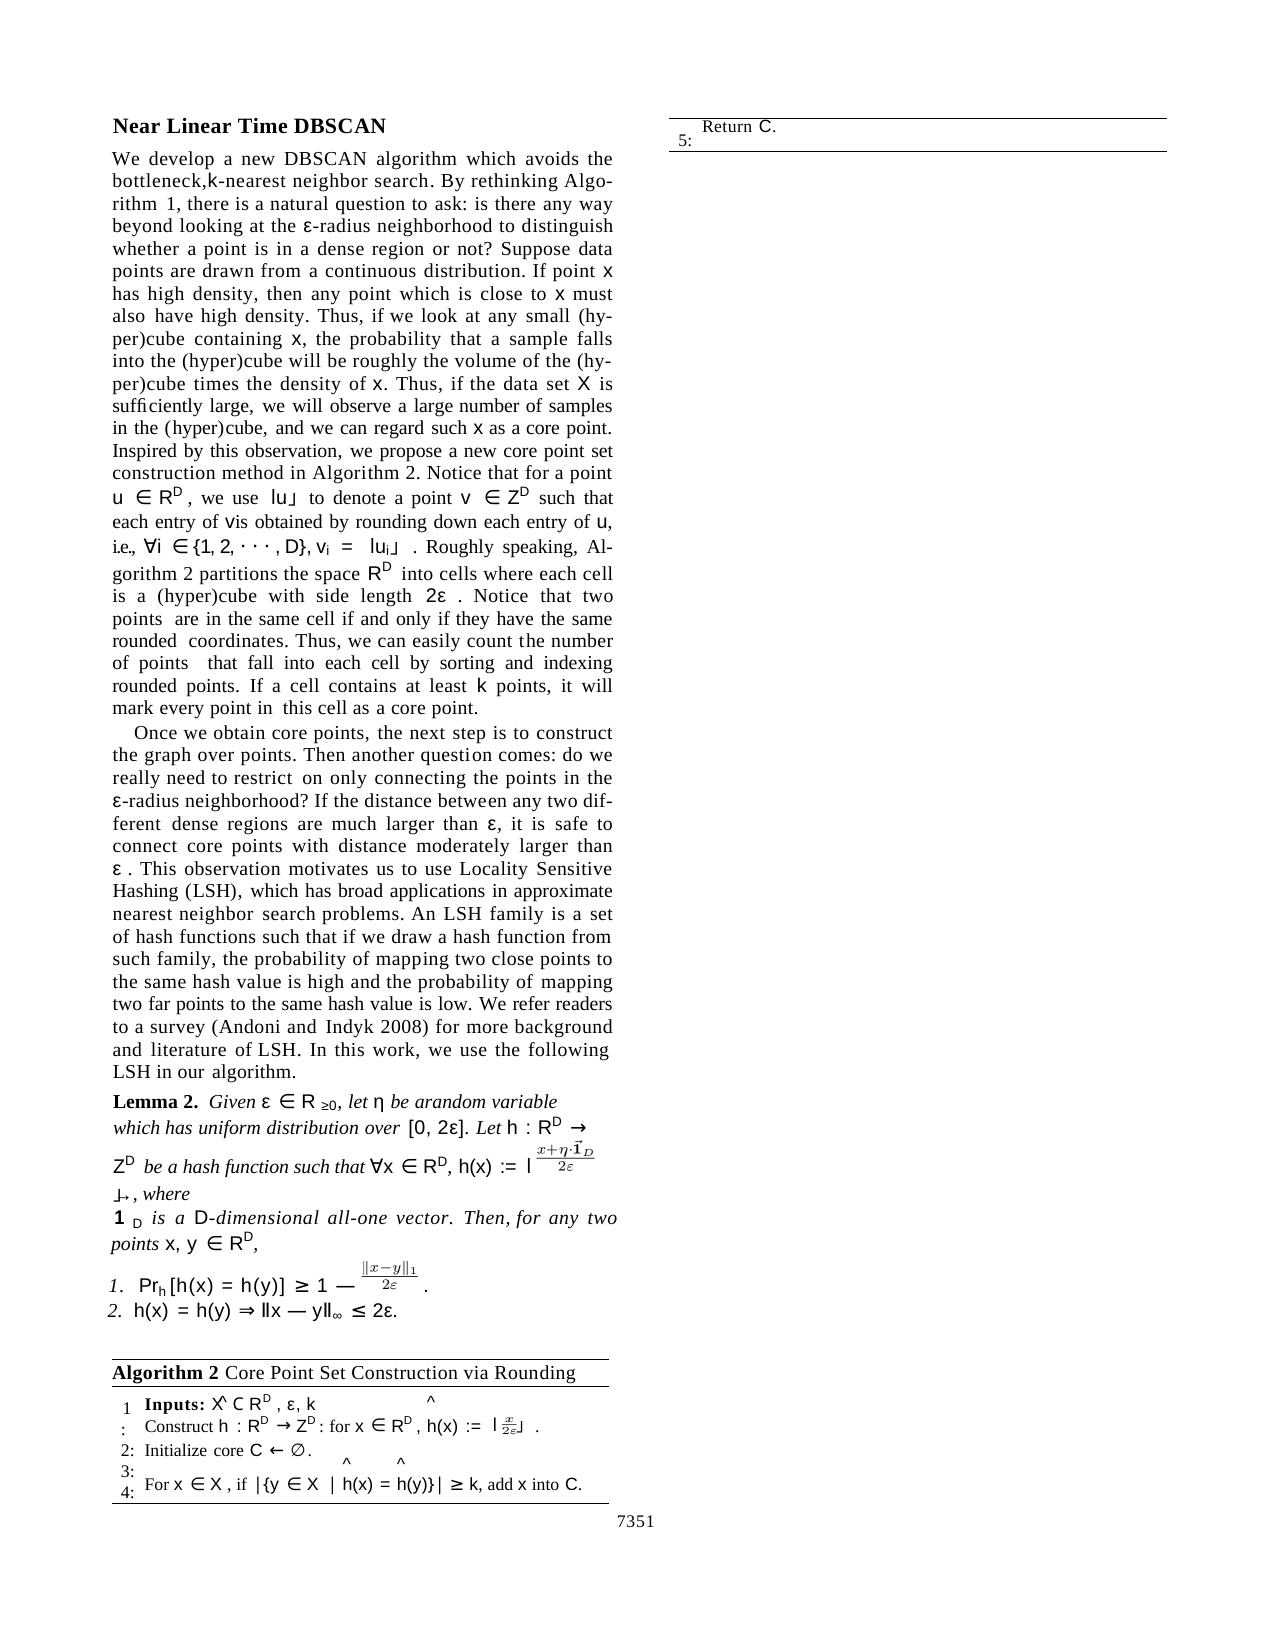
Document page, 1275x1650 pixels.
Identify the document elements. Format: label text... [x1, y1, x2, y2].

text 1. Prh [h(x) = h(y)] ≥ 1 — . [108, 1261, 654, 1299]
text Near Linear Time DBSCAN [113, 118, 654, 138]
text points x, y ∈ RD, [111, 1229, 654, 1256]
table_cell 1: 2: 3: 4: 5: [112, 1387, 139, 1503]
picture [536, 1139, 595, 1174]
table_cell 1: 2: 3: 4: 5: [669, 119, 697, 151]
text LSH in our algorithm. [113, 1063, 654, 1082]
table_header Algorithm 2 Core Point Set Construction via Rounding [112, 1360, 609, 1386]
text 2. h(x) = h(y) ⇒ Ⅱx — yⅡ∞ ≤ 2ε. [107, 1299, 654, 1322]
picture [361, 1261, 418, 1293]
table_cell Inputs: X C RD , ε, k Construct : RD → ZD : for x ∈ RD , (x) := l 」. Initialize core C ← ∅. For x ∈ X , if |{y ∈ X | (x) = (y)}| ≥ k, add x into C. Return C. [140, 1387, 609, 1503]
table_cell Inputs: X C RD , ε, k Construct : RD → ZD : for x ∈ RD , (x) := l 」. Initialize core C ← ∅. For x ∈ X , if |{y ∈ X | (x) = (y)}| ≥ k, add x into C. Return C. [697, 119, 1167, 151]
picture [501, 1416, 517, 1437]
text We develop a new DBSCAN algorithm which avoids the bottleneck,k-nearest neighbor search. By rethinking Algo- rithm 1, there is a natural question to ask: is there any way beyond looking at the ε-radius neighborhood to distinguish whether a point is in a dense region or not? Suppose data points are drawn from a continuous distribution. If point x has high density, then any point which is close to x must also have high density. Thus, if we look at any small (hy- per)cube containing x, the probability that a sample falls into the (hyper)cube will be roughly the volume of the (hy- per)cube times the density of x. Thus, if the data set X is sufﬁciently large, we will observe a large number of samples in the (hyper)cube, and we can regard such x as a core point. Inspired by this observation, we propose a new core point set construction method in Algorithm 2. Notice that for a point u ∈ RD , we use lu」to denote a point v ∈ ZD such that each entry of vis obtained by rounding down each entry of u, i.e., ∀i ∈ {1, 2, · · · , D}, vi = lui」. Roughly speaking, Al- gorithm 2 partitions the space RD into cells where each cell is a (hyper)cube with side length 2ε . Notice that two points are in the same cell if and only if they have the same rounded coordinates. Thus, we can easily count the number of points that fall into each cell by sorting and indexing rounded points. If a cell contains at least k points, it will mark every point in this cell as a core point. [112, 147, 613, 719]
text Once we obtain core points, the next step is to construct the graph over points. Then another question comes: do we really need to restrict on only connecting the points in the ε-radius neighborhood? If the distance between any two dif- ferent dense regions are much larger than ε, it is safe to connect core points with distance moderately larger than ε . This observation motivates us to use Locality Sensitive Hashing (LSH), which has broad applications in approximate nearest neighbor search problems. An LSH family is a set of hash functions such that if we draw a hash function from such family, the probability of mapping two close points to the same hash value is high and the probability of mapping two far points to the same hash value is low. We refer readers to a survey (Andoni and Indyk 2008) for more background and literature of LSH. In this work, we use the following [112, 721, 613, 1060]
text D is a D-dimensional all-one vector. Then, for any two [114, 1206, 654, 1229]
text Lemma 2. Given ε ∈ R ≥0, let η be arandom variable which has uniform distribution over [0, 2ε]. Let h : RD → ZD be a hash function such that ∀x ∈ RD, h(x) := l 」, where [113, 1087, 609, 1206]
